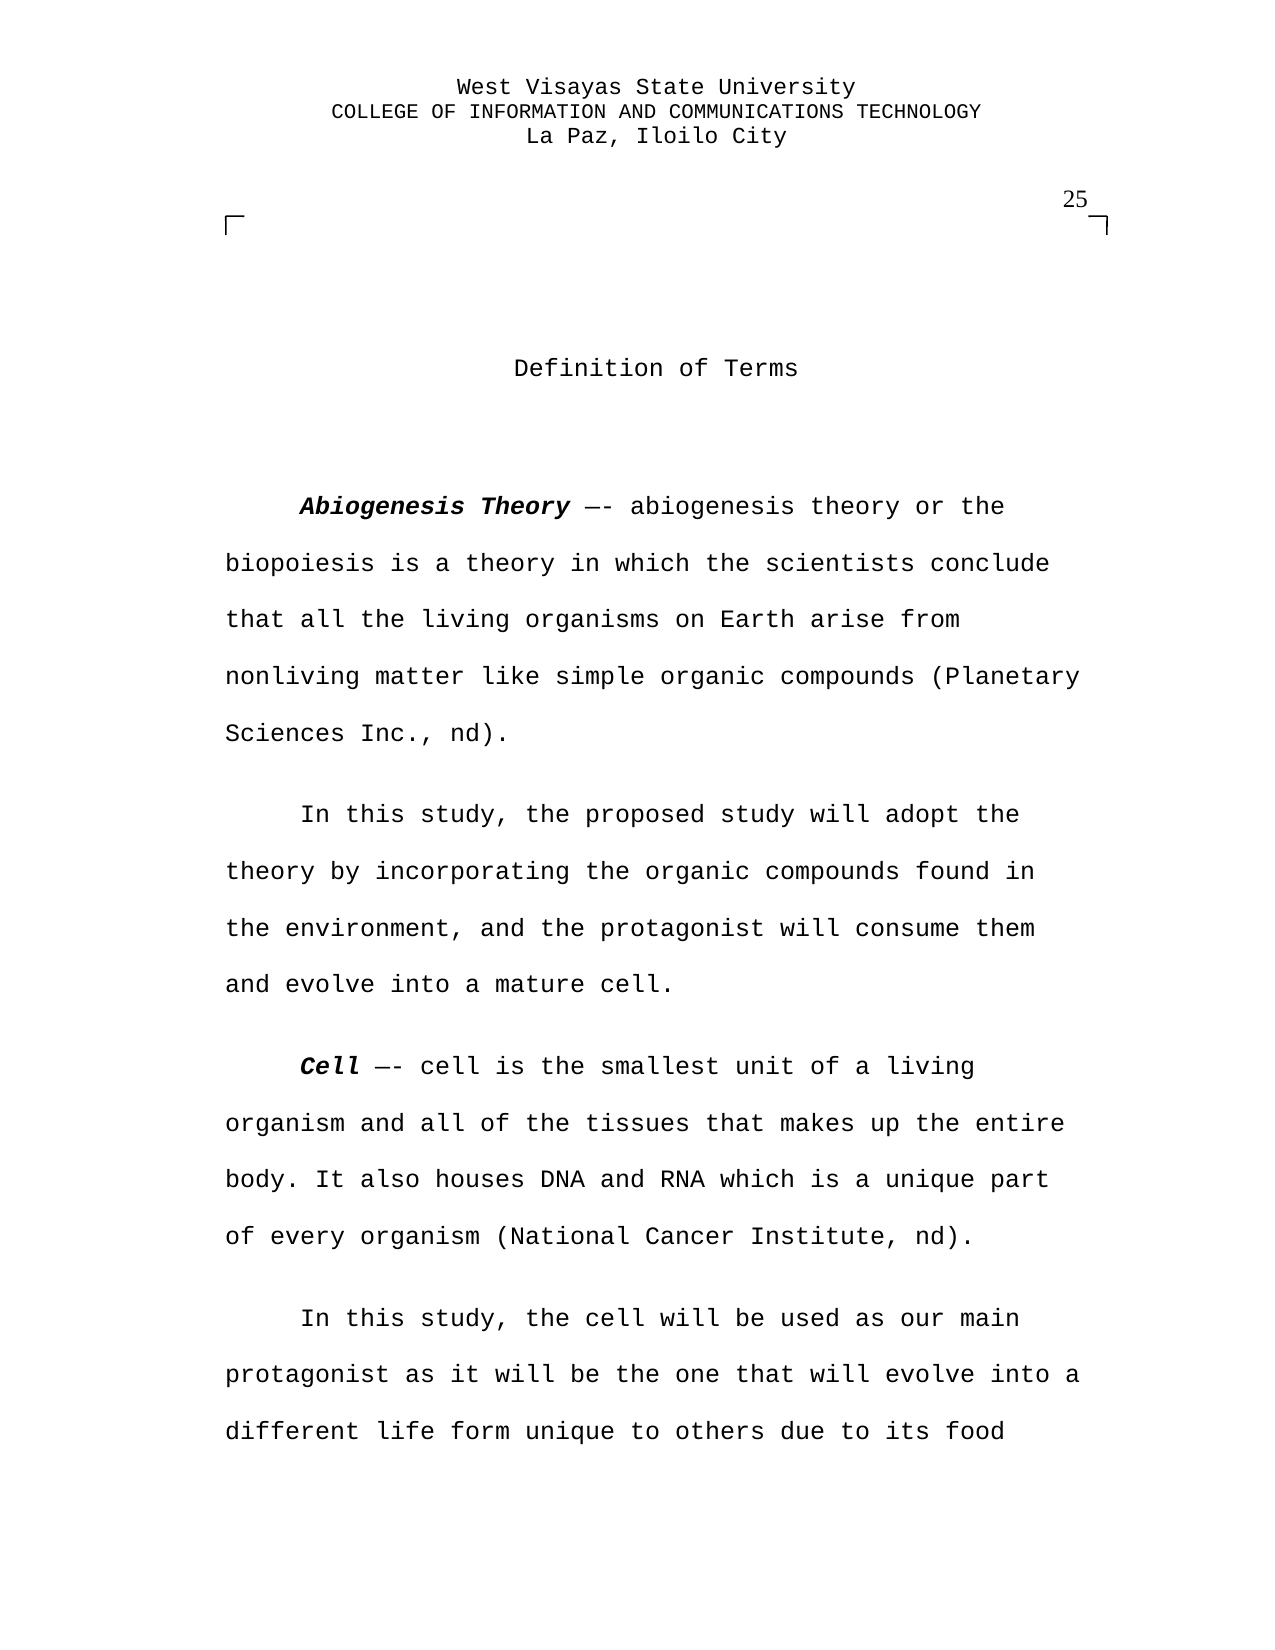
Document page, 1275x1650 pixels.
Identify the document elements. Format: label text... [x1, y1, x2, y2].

text Definition of Terms [225, 355, 1087, 384]
text In this study, the proposed study will adopt the theory by incorporating the organic compounds found in the environment, and the protagonist will consume them and evolve into a mature cell. [225, 802, 1087, 1000]
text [225, 1305, 1087, 1447]
text Cell —- cell is the smallest unit of a living organism and all of the tissues that makes up the entire body. It also houses DNA and RNA which is a unique part of every organism (National Cancer Institute, nd). [225, 1054, 1087, 1252]
text Abiogenesis Theory —- abiogenesis theory or the biopoiesis is a theory in which the scientists conclude that all the living organisms on Earth arise from nonliving matter like simple organic compounds (Planetary Sciences Inc., nd). [225, 494, 1087, 749]
